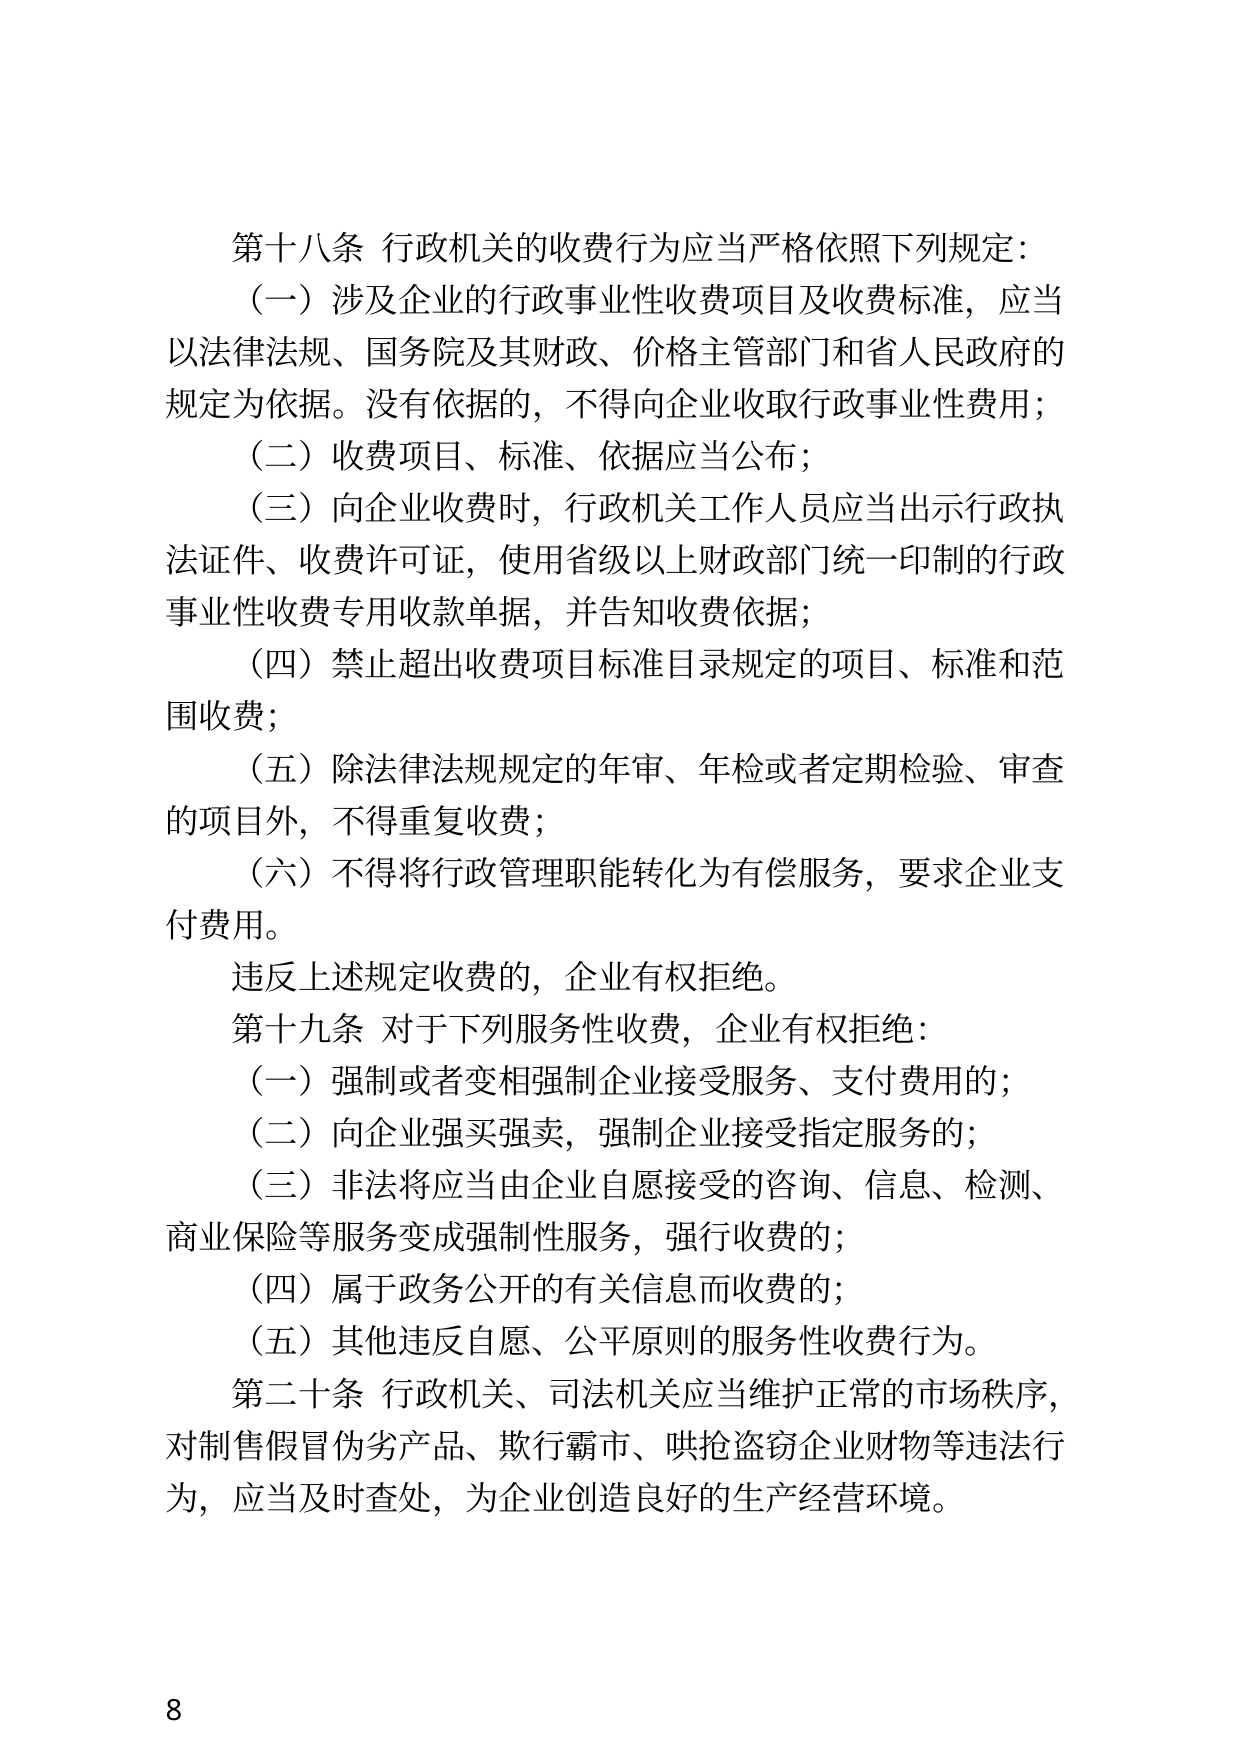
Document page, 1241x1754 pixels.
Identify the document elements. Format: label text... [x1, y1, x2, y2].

text （一）涉及企业的行政事业性收费项目及收费标准，应当以法律法规、国务院及其财政、价格主管部门和省人民政府的规定为依据。没有依据的，不得向企业收取行政事业性费用； [165, 271, 1087, 427]
text 违反上述规定收费的，企业有权拒绝。 [165, 948, 1087, 1000]
text （四）禁止超出收费项目标准目录规定的项目、标准和范围收费； [165, 635, 1087, 739]
text （二）向企业强买强卖，强制企业接受指定服务的； [165, 1104, 1087, 1156]
text 第十八条 行政机关的收费行为应当严格依照下列规定： [165, 218, 1087, 271]
text （三）向企业收费时，行政机关工作人员应当出示行政执法证件、收费许可证，使用省级以上财政部门统一印制的行政事业性收费专用收款单据，并告知收费依据； [165, 479, 1087, 635]
text 第二十条 行政机关、司法机关应当维护正常的市场秩序，对制售假冒伪劣产品、欺行霸市、哄抢盗窃企业财物等违法行为，应当及时查处，为企业创造良好的生产经营环境。 [165, 1364, 1087, 1521]
text （四）属于政务公开的有关信息而收费的； [165, 1260, 1087, 1312]
text 第十九条 对于下列服务性收费，企业有权拒绝： [165, 1000, 1087, 1052]
text （三）非法将应当由企业自愿接受的咨询、信息、检测、商业保险等服务变成强制性服务，强行收费的； [165, 1156, 1087, 1260]
text （五）其他违反自愿、公平原则的服务性收费行为。 [165, 1312, 1087, 1364]
text （二）收费项目、标准、依据应当公布； [165, 427, 1087, 479]
text （五）除法律法规规定的年审、年检或者定期检验、审查的项目外，不得重复收费； [165, 739, 1087, 843]
text （一）强制或者变相强制企业接受服务、支付费用的； [165, 1052, 1087, 1104]
text （六）不得将行政管理职能转化为有偿服务，要求企业支付费用。 [165, 843, 1087, 948]
